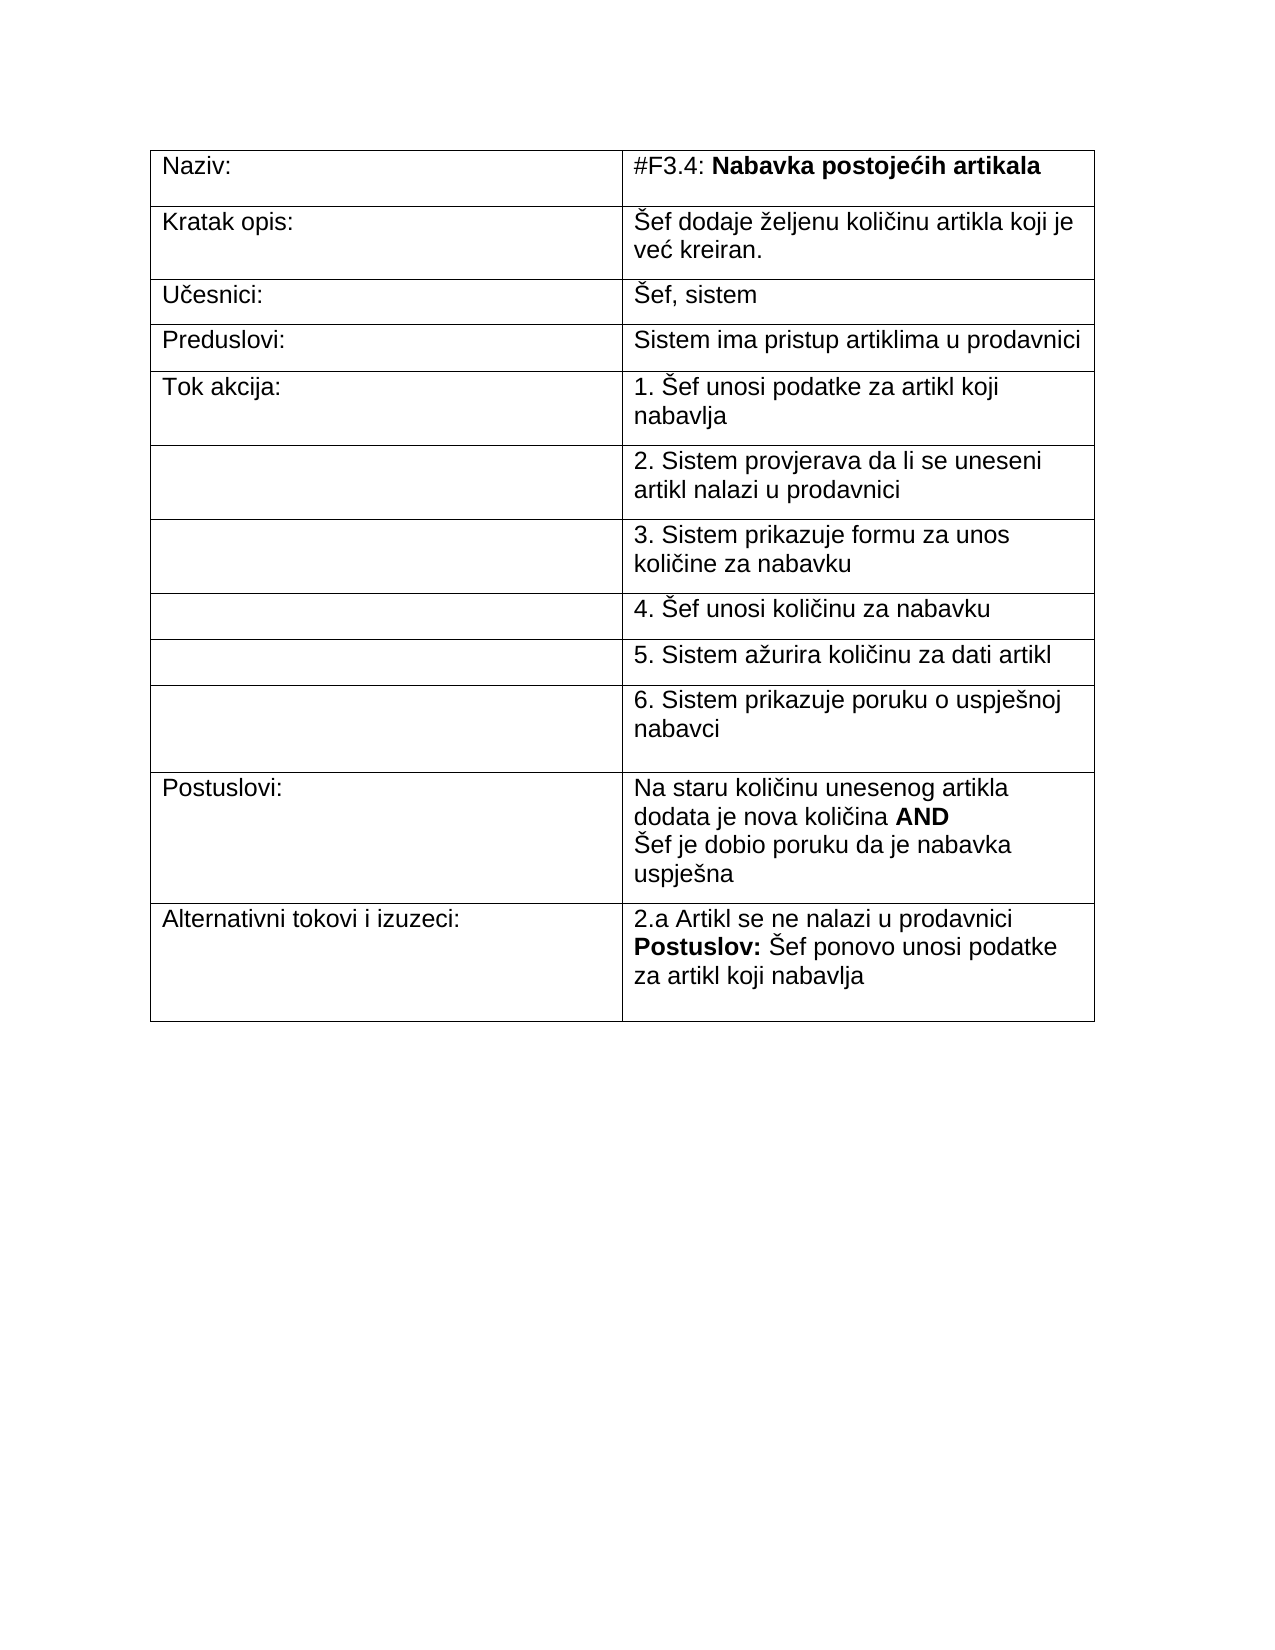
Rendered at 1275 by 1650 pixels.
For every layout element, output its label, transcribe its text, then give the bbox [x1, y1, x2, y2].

table_cell Tok akcija: [151, 372, 622, 445]
table_header Naziv: [151, 151, 622, 206]
table_cell [151, 446, 622, 519]
table_cell Na staru količinu unesenog artikla dodata je nova količina AND Šef je dobio poruku da je nabavka uspješna [623, 773, 1094, 902]
table_cell 2. Sistem provjerava da li se uneseni artikl nalazi u prodavnici [623, 446, 1094, 519]
table_cell 3. Sistem prikazuje formu za unos količine za nabavku [623, 520, 1094, 593]
table_cell Šef, sistem [623, 280, 1094, 324]
table_cell [151, 686, 622, 772]
table_cell Kratak opis: [151, 207, 622, 279]
table_cell 2.a Artikl se ne nalazi u prodavnici Postuslov: Šef ponovo unosi podatke za artikl koji nabavlja [623, 904, 1094, 1021]
table_cell Postuslovi: [151, 773, 622, 902]
table_header #F3.4: Nabavka postojećih artikala [623, 151, 1094, 206]
table_cell 4. Šef unosi količinu za nabavku [623, 594, 1094, 639]
table_cell 1. Šef unosi podatke za artikl koji nabavlja [623, 372, 1094, 445]
table_cell 6. Sistem prikazuje poruku o uspješnoj nabavci [623, 686, 1094, 772]
table_cell Učesnici: [151, 280, 622, 324]
table_cell [151, 520, 622, 593]
table_cell Šef dodaje željenu količinu artikla koji je već kreiran. [623, 207, 1094, 279]
table_cell [151, 640, 622, 684]
table_cell Alternativni tokovi i izuzeci: [151, 904, 622, 1021]
table_cell Preduslovi: [151, 325, 622, 371]
table_cell 5. Sistem ažurira količinu za dati artikl [623, 640, 1094, 684]
table_cell [151, 594, 622, 639]
table_cell Sistem ima pristup artiklima u prodavnici [623, 325, 1094, 371]
